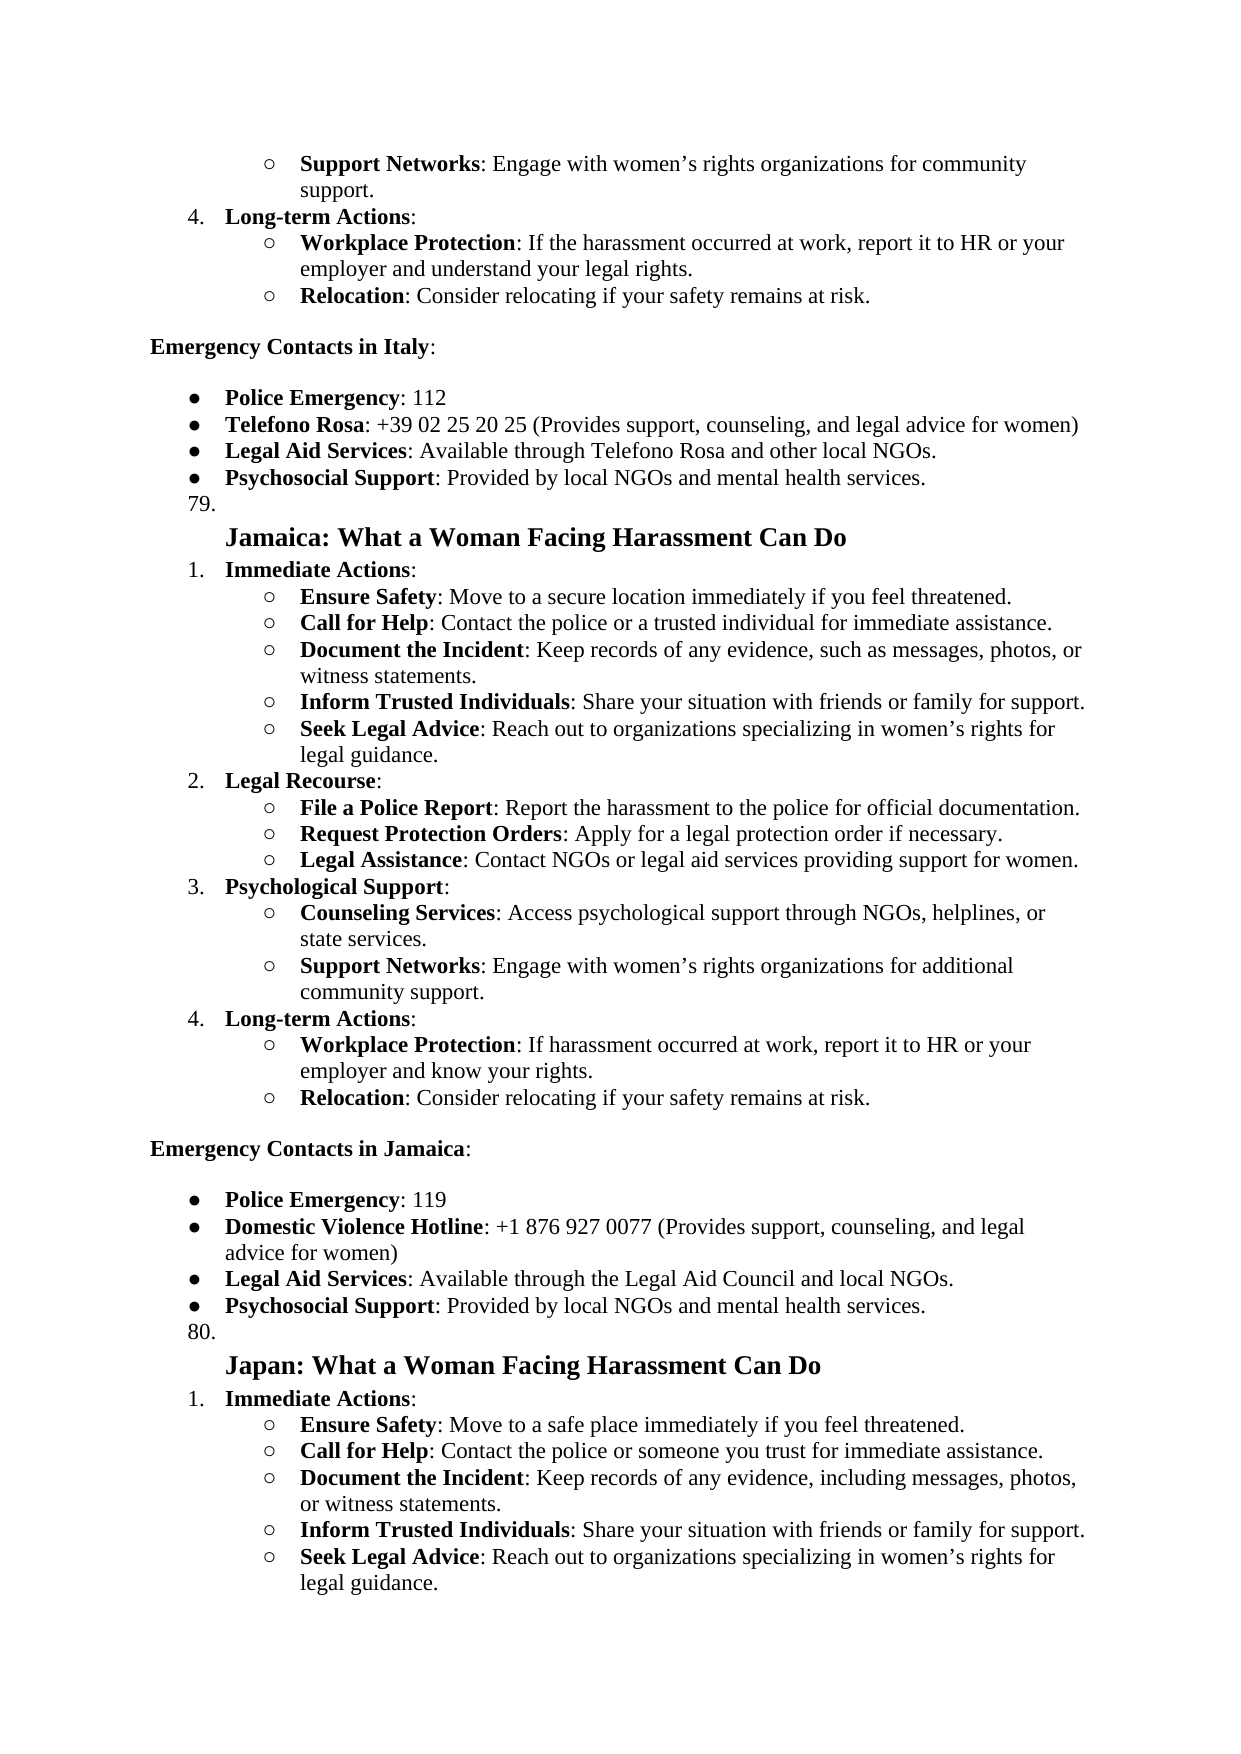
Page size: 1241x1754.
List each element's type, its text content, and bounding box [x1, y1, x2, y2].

list Support Networks: Engage with women’s rights organizations for additional community support. [262, 952, 1090, 1004]
list Ensure Safety: Move to a secure location immediately if you feel threatened. [262, 583, 1090, 609]
list Document the Incident: Keep records of any evidence, such as messages, photos, or witness statements. [262, 636, 1090, 688]
list Relocation: Consider relocating if your safety remains at risk. [262, 282, 1090, 308]
list Psychosocial Support: Provided by local NGOs and mental health services. [187, 1292, 1090, 1318]
list Psychosocial Support: Provided by local NGOs and mental health services. [187, 463, 1090, 490]
list Support Networks: Engage with women’s rights organizations for community support. [262, 150, 1090, 203]
list Counseling Services: Access psychological support through NGOs, helplines, or state services. [262, 899, 1090, 952]
list Legal Assistance: Contact NGOs or legal aid services providing support for women. [262, 846, 1090, 873]
list Call for Help: Contact the police or a trusted individual for immediate assistance. [262, 609, 1090, 636]
list Document the Incident: Keep records of any evidence, including messages, photos, or witness statements. [262, 1464, 1090, 1517]
text Emergency Contacts in Italy: [150, 333, 1090, 359]
list Workplace Protection: If the harassment occurred at work, report it to HR or your employer and understand your legal rights. [262, 229, 1090, 282]
list Legal Recourse: [187, 767, 1090, 794]
list Call for Help: Contact the police or someone you trust for immediate assistance. [262, 1437, 1090, 1464]
list Ensure Safety: Move to a safe place immediately if you feel threatened. [262, 1411, 1090, 1437]
list Police Emergency: 112 [187, 384, 1090, 411]
list Seek Legal Advice: Reach out to organizations specializing in women’s rights for legal guidance. [262, 715, 1090, 767]
list Legal Aid Services: Available through Telefono Rosa and other local NGOs. [187, 437, 1090, 463]
list Inform Trusted Individuals: Share your situation with friends or family for support. [262, 688, 1090, 715]
list Long-term Actions: [187, 1004, 1090, 1031]
list Jamaica: What a Woman Facing Harassment Can Do [187, 490, 1090, 552]
list Japan: What a Woman Facing Harassment Can Do [187, 1318, 1090, 1380]
text Emergency Contacts in Jamaica: [150, 1135, 1090, 1161]
list Telefono Rosa: +39 02 25 20 25 (Provides support, counseling, and legal advice for women) [187, 411, 1090, 437]
list Immediate Actions: [187, 557, 1090, 583]
list Relocation: Consider relocating if your safety remains at risk. [262, 1084, 1090, 1110]
list File a Police Report: Report the harassment to the police for official documentation. [262, 794, 1090, 820]
list Workplace Protection: If harassment occurred at work, report it to HR or your employer and know your rights. [262, 1031, 1090, 1084]
list Long-term Actions: [187, 203, 1090, 229]
list Seek Legal Advice: Reach out to organizations specializing in women’s rights for legal guidance. [262, 1543, 1090, 1596]
list Legal Aid Services: Available through the Legal Aid Council and local NGOs. [187, 1265, 1090, 1292]
list Immediate Actions: [187, 1385, 1090, 1411]
list Psychological Support: [187, 873, 1090, 899]
list Police Emergency: 119 [187, 1186, 1090, 1213]
list Inform Trusted Individuals: Share your situation with friends or family for support. [262, 1517, 1090, 1543]
list Request Protection Orders: Apply for a legal protection order if necessary. [262, 820, 1090, 846]
list Domestic Violence Hotline: +1 876 927 0077 (Provides support, counseling, and legal advice for women) [187, 1213, 1090, 1265]
